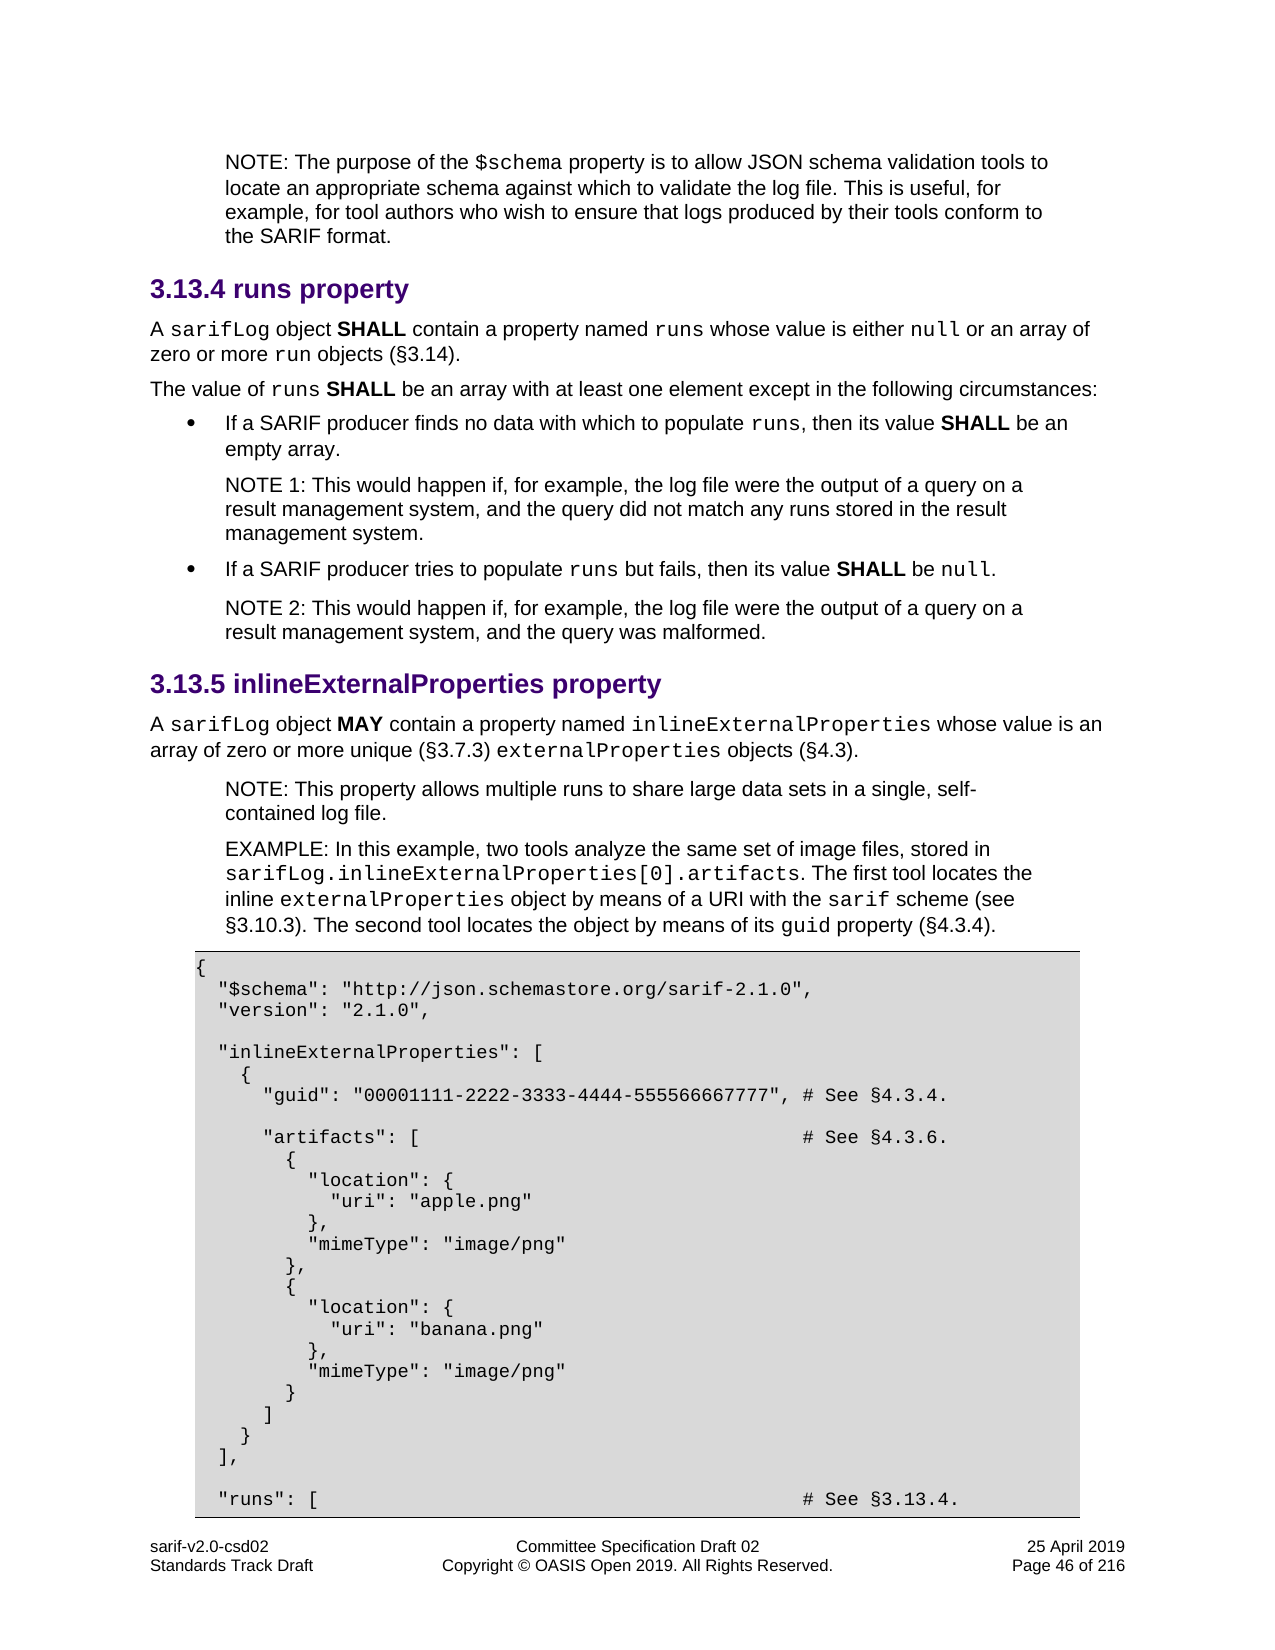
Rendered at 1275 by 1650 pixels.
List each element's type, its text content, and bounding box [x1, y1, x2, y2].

text { [195, 952, 1080, 972]
text "location": { [195, 1163, 1080, 1184]
text ] [195, 1397, 1080, 1418]
text "uri": "banana.png" [195, 1312, 1080, 1333]
text "runs": [ # See §3.13.4. [195, 1482, 1080, 1517]
text { [195, 1057, 1080, 1078]
text The value of runs SHALL be an array with at least one element except in the following circumstances: [150, 376, 1125, 402]
text EXAMPLE: In this example, two tools analyze the same set of image files, stored in sarifLog.inlineExternalProperties[0].artifacts. The first tool locates the inline externalProperties object by means of a URI with the sarif scheme (see §3.10.3). The second tool locates the object by means of its guid property (§4.3.4). [225, 837, 1050, 938]
text A sarifLog object SHALL contain a property named runs whose value is either null or an array of zero or more run objects (§3.14). [150, 316, 1125, 368]
text "guid": "00001111-2222-3333-4444-555566667777", # See §4.3.4. [195, 1078, 1080, 1099]
text A sarifLog object MAY contain a property named inlineExternalProperties whose value is an array of zero or more unique (§3.7.3) externalProperties objects (§4.3). [150, 712, 1125, 764]
text { [195, 1142, 1080, 1163]
text NOTE 2: This would happen if, for example, the log file were the output of a query on a result management system, and the query was malformed. [225, 596, 1050, 643]
text } [195, 1376, 1080, 1397]
subtitle runs property [150, 273, 1125, 304]
text "artifacts": [ # See §4.3.6. [195, 1121, 1080, 1142]
text "$schema": "http://json.schemastore.org/sarif-2.1.0", [195, 972, 1080, 993]
text }, [195, 1333, 1080, 1354]
text }, [195, 1248, 1080, 1269]
text "mimeType": "image/png" [195, 1227, 1080, 1248]
text "version": "2.1.0", [195, 993, 1080, 1014]
text "uri": "apple.png" [195, 1184, 1080, 1206]
text NOTE 1: This would happen if, for example, the log file were the output of a query on a result management system, and the query did not match any runs stored in the result management system. [225, 473, 1050, 545]
subtitle inlineExternalProperties property [150, 668, 1125, 700]
text ], [195, 1439, 1080, 1461]
text "location": { [195, 1291, 1080, 1312]
text NOTE: This property allows multiple runs to share large data sets in a single, self-contained log file. [225, 776, 1050, 824]
text { [195, 1269, 1080, 1291]
text }, [195, 1206, 1080, 1227]
list If a SARIF producer finds no data with which to populate runs, then its value SHALL be an empty array. [187, 411, 1125, 460]
list If a SARIF producer tries to populate runs but fails, then its value SHALL be null. [187, 557, 1125, 583]
text "mimeType": "image/png" [195, 1354, 1080, 1376]
text "inlineExternalProperties": [ [195, 1036, 1080, 1057]
text } [195, 1418, 1080, 1439]
